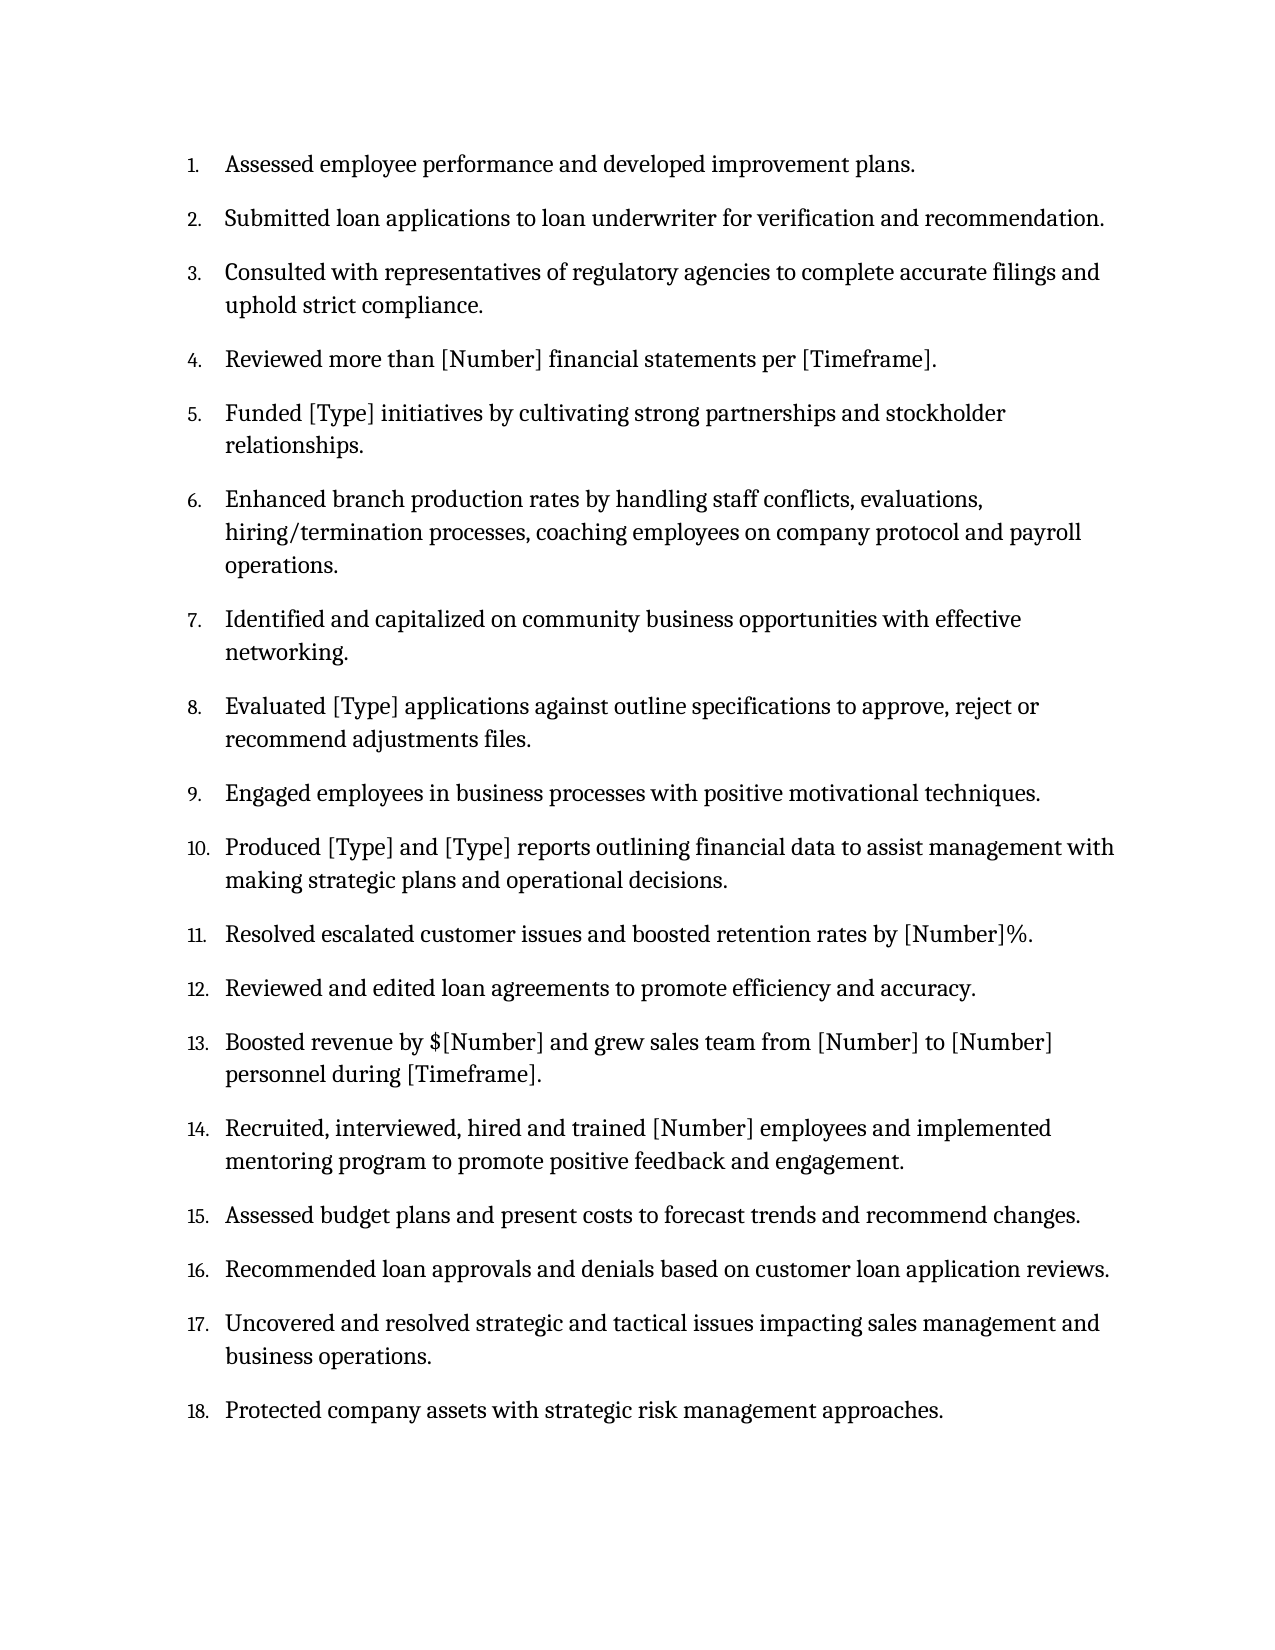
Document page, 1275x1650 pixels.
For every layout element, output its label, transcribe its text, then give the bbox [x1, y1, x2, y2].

list Produced [Type] and [Type] reports outlining financial data to assist management with making strategic plans and operational decisions. [187, 833, 1125, 894]
list Engaged employees in business processes with positive motivational techniques. [187, 779, 1125, 808]
list Reviewed more than [Number] financial statements per [Timeframe]. [187, 344, 1125, 373]
list Recruited, interviewed, hired and trained [Number] employees and implemented mentoring program to promote positive feedback and engagement. [187, 1114, 1125, 1176]
list Evaluated [Type] applications against outline specifications to approve, reject or recommend adjustments files. [187, 692, 1125, 754]
list Reviewed and edited loan agreements to promote efficiency and accuracy. [187, 973, 1125, 1002]
list Recommended loan approvals and denials based on customer loan application reviews. [187, 1255, 1125, 1284]
list Consulted with representatives of regulatory agencies to complete accurate filings and uphold strict compliance. [187, 258, 1125, 319]
list Submitted loan applications to loan underwriter for verification and recommendation. [187, 204, 1125, 233]
list Assessed budget plans and present costs to forecast trends and recommend changes. [187, 1201, 1125, 1230]
list Assessed employee performance and developed improvement plans. [187, 150, 1125, 179]
list Enhanced branch production rates by handling staff conflicts, evaluations, hiring/termination processes, coaching employees on company protocol and payroll operations. [187, 485, 1125, 580]
list Boosted revenue by $[Number] and grew sales team from [Number] to [Number] personnel during [Timeframe]. [187, 1027, 1125, 1089]
list Uncovered and resolved strategic and tactical issues impacting sales management and business operations. [187, 1309, 1125, 1371]
list Resolved escalated customer issues and boosted retention rates by [Number]%. [187, 920, 1125, 948]
list Protected company assets with strategic risk management approaches. [187, 1396, 1125, 1424]
list Identified and capitalized on community business opportunities with effective networking. [187, 605, 1125, 667]
list Funded [Type] initiatives by cultivating strong partnerships and stockholder relationships. [187, 398, 1125, 460]
